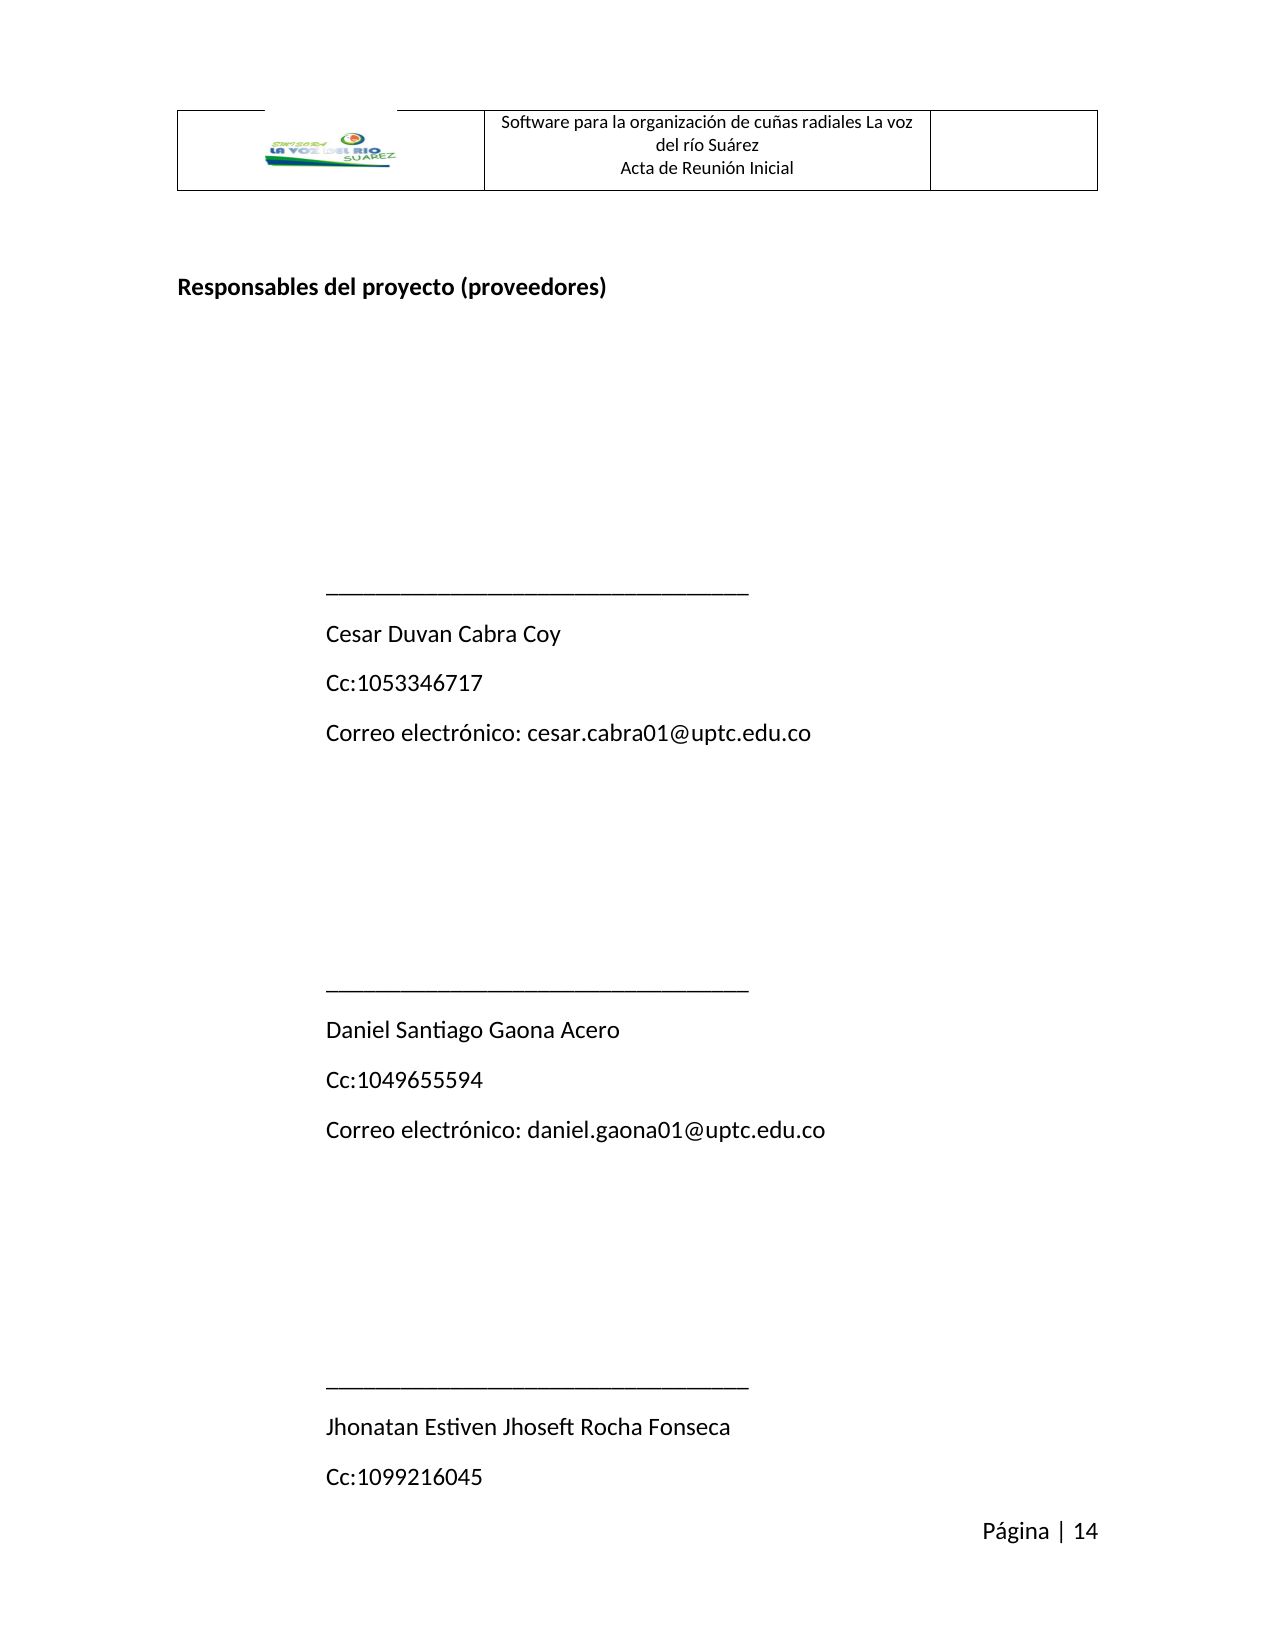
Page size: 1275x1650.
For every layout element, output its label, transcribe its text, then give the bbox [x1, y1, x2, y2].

text Cc:1099216045 [251, 1461, 1098, 1491]
picture [264, 110, 398, 190]
text __________________________________ [326, 965, 1098, 996]
text Correo electrónico: daniel.gaona01@uptc.edu.co [326, 1114, 1098, 1144]
text Cc:1053346717 [326, 668, 1098, 698]
text __________________________________ [326, 1362, 1098, 1392]
text Cesar Duvan Cabra Coy [326, 618, 1098, 648]
text Daniel Santiago Gaona Acero [251, 1015, 1098, 1045]
text Correo electrónico: cesar.cabra01@uptc.edu.co [326, 717, 1098, 748]
text __________________________________ [326, 568, 1098, 599]
text Jhonatan Estiven Jhoseft Rocha Fonseca [251, 1411, 1098, 1442]
text Responsables del proyecto (proveedores) [177, 271, 1098, 301]
text Cc:1049655594 [251, 1064, 1098, 1095]
